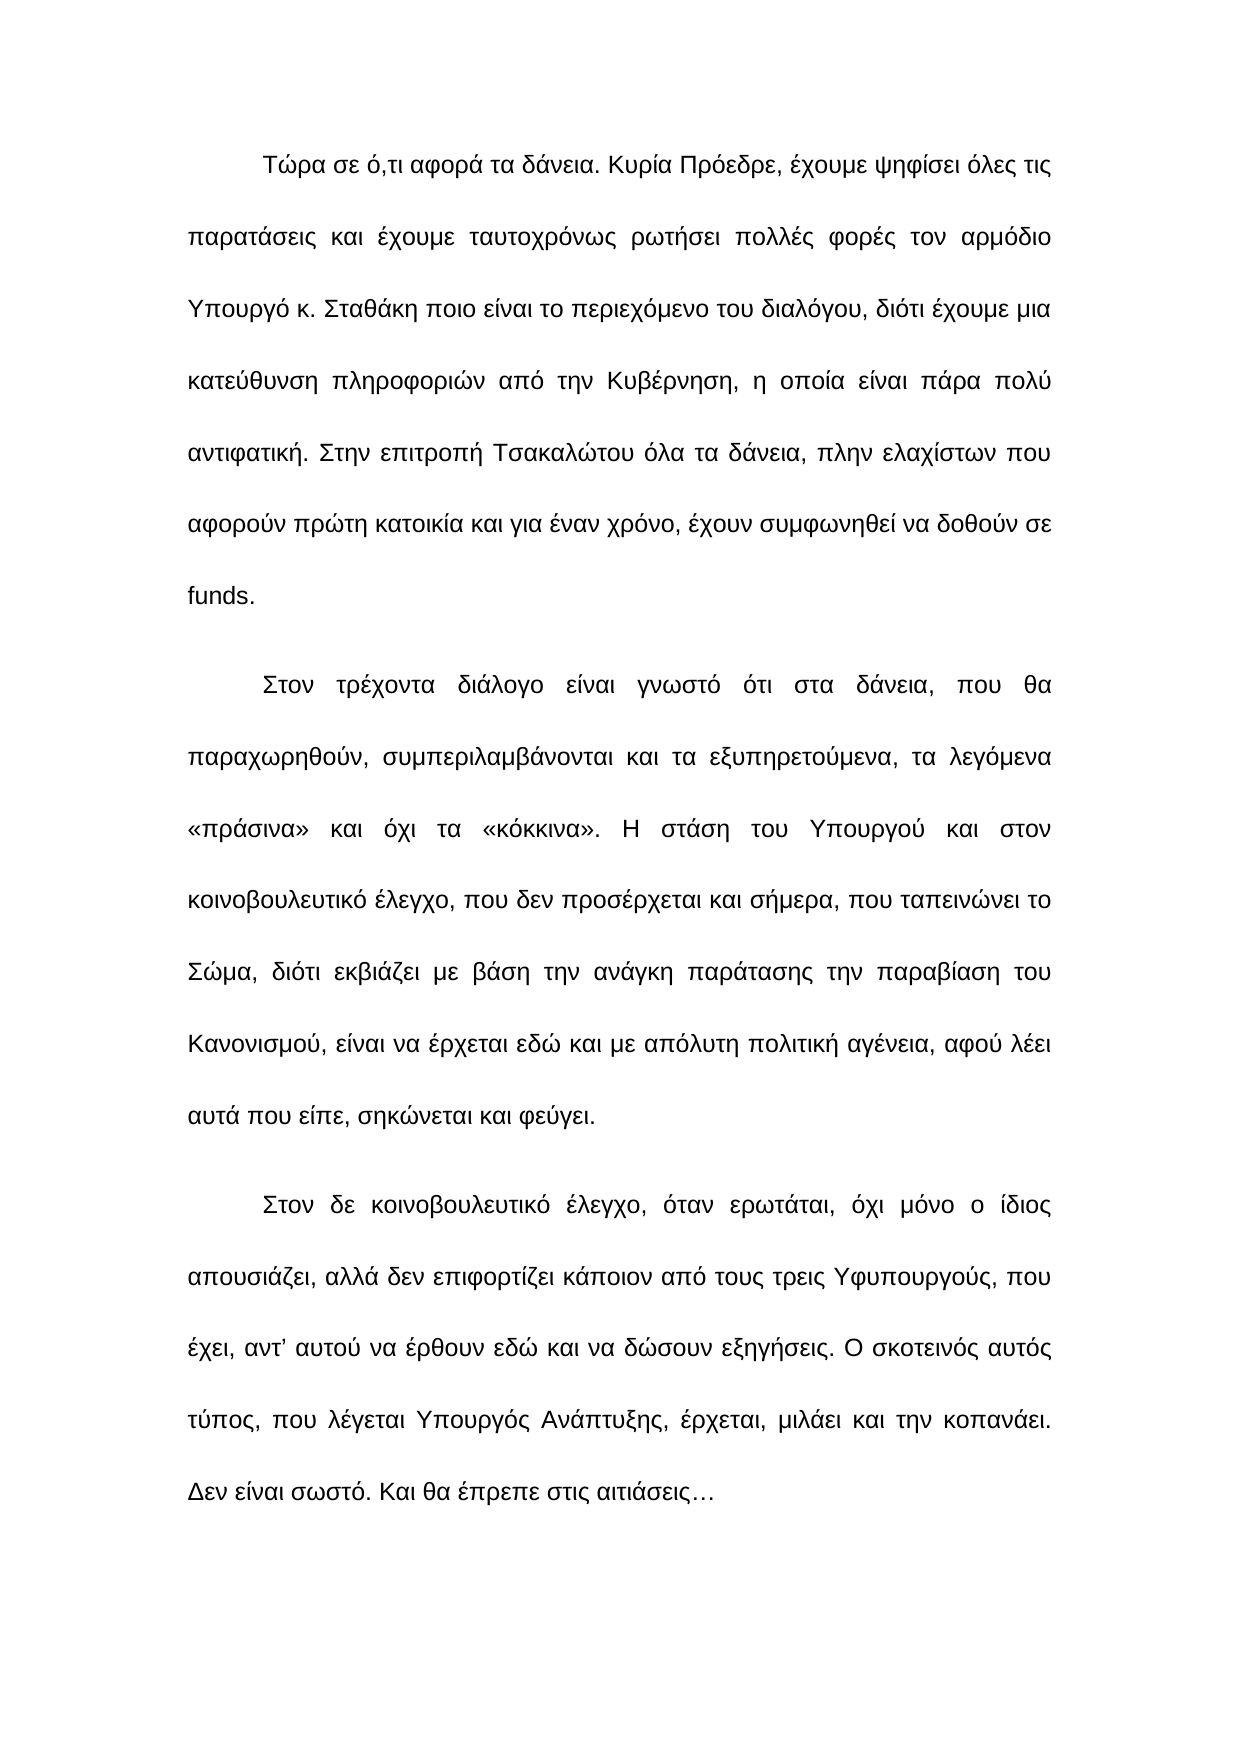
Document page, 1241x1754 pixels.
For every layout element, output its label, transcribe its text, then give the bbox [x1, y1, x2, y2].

text Στον τρέχοντα διάλογο είναι γνωστό ότι στα δάνεια, που θα παραχωρηθούν, συμπεριλαμβάνονται και τα εξυπηρετούμενα, τα λεγόμενα «πράσινα» και όχι τα «κόκκινα». Η στάση του Υπουργού και στον κοινοβουλευτικό έλεγχο, που δεν προσέρχεται και σήμερα, που ταπεινώνει το Σώμα, διότι εκβιάζει με βάση την ανάγκη παράτασης την παραβίαση του Κανονισμού, είναι να έρχεται εδώ και με απόλυτη πολιτική αγένεια, αφού λέει αυτά που είπε, σηκώνεται και φεύγει. [187, 670, 1053, 1130]
text Στον δε κοινοβουλευτικό έλεγχο, όταν ερωτάται, όχι μόνο ο ίδιος απουσιάζει, αλλά δεν επιφορτίζει κάποιον από τους τρεις Υφυπουργούς, που έχει, αντ’ αυτού να έρθουν εδώ και να δώσουν εξηγήσεις. Ο σκοτεινός αυτός τύπος, που λέγεται Υπουργός Ανάπτυξης, έρχεται, μιλάει και την κοπανάει. Δεν είναι σωστό. Και θα έπρεπε στις αιτιάσεις… [187, 1189, 1053, 1506]
text Τώρα σε ό,τι αφορά τα δάνεια. Κυρία Πρόεδρε, έχουμε ψηφίσει όλες τις παρατάσεις και έχουμε ταυτοχρόνως ρωτήσει πολλές φορές τον αρμόδιο Υπουργό κ. Σταθάκη ποιο είναι το περιεχόμενο του διαλόγου, διότι έχουμε μια κατεύθυνση πληροφοριών από την Κυβέρνηση, η οποία είναι πάρα πολύ αντιφατική. Στην επιτροπή Τσακαλώτου όλα τα δάνεια, πλην ελαχίστων που αφορούν πρώτη κατοικία και για έναν χρόνο, έχουν συμφωνηθεί να δοθούν σε funds. [187, 150, 1053, 610]
